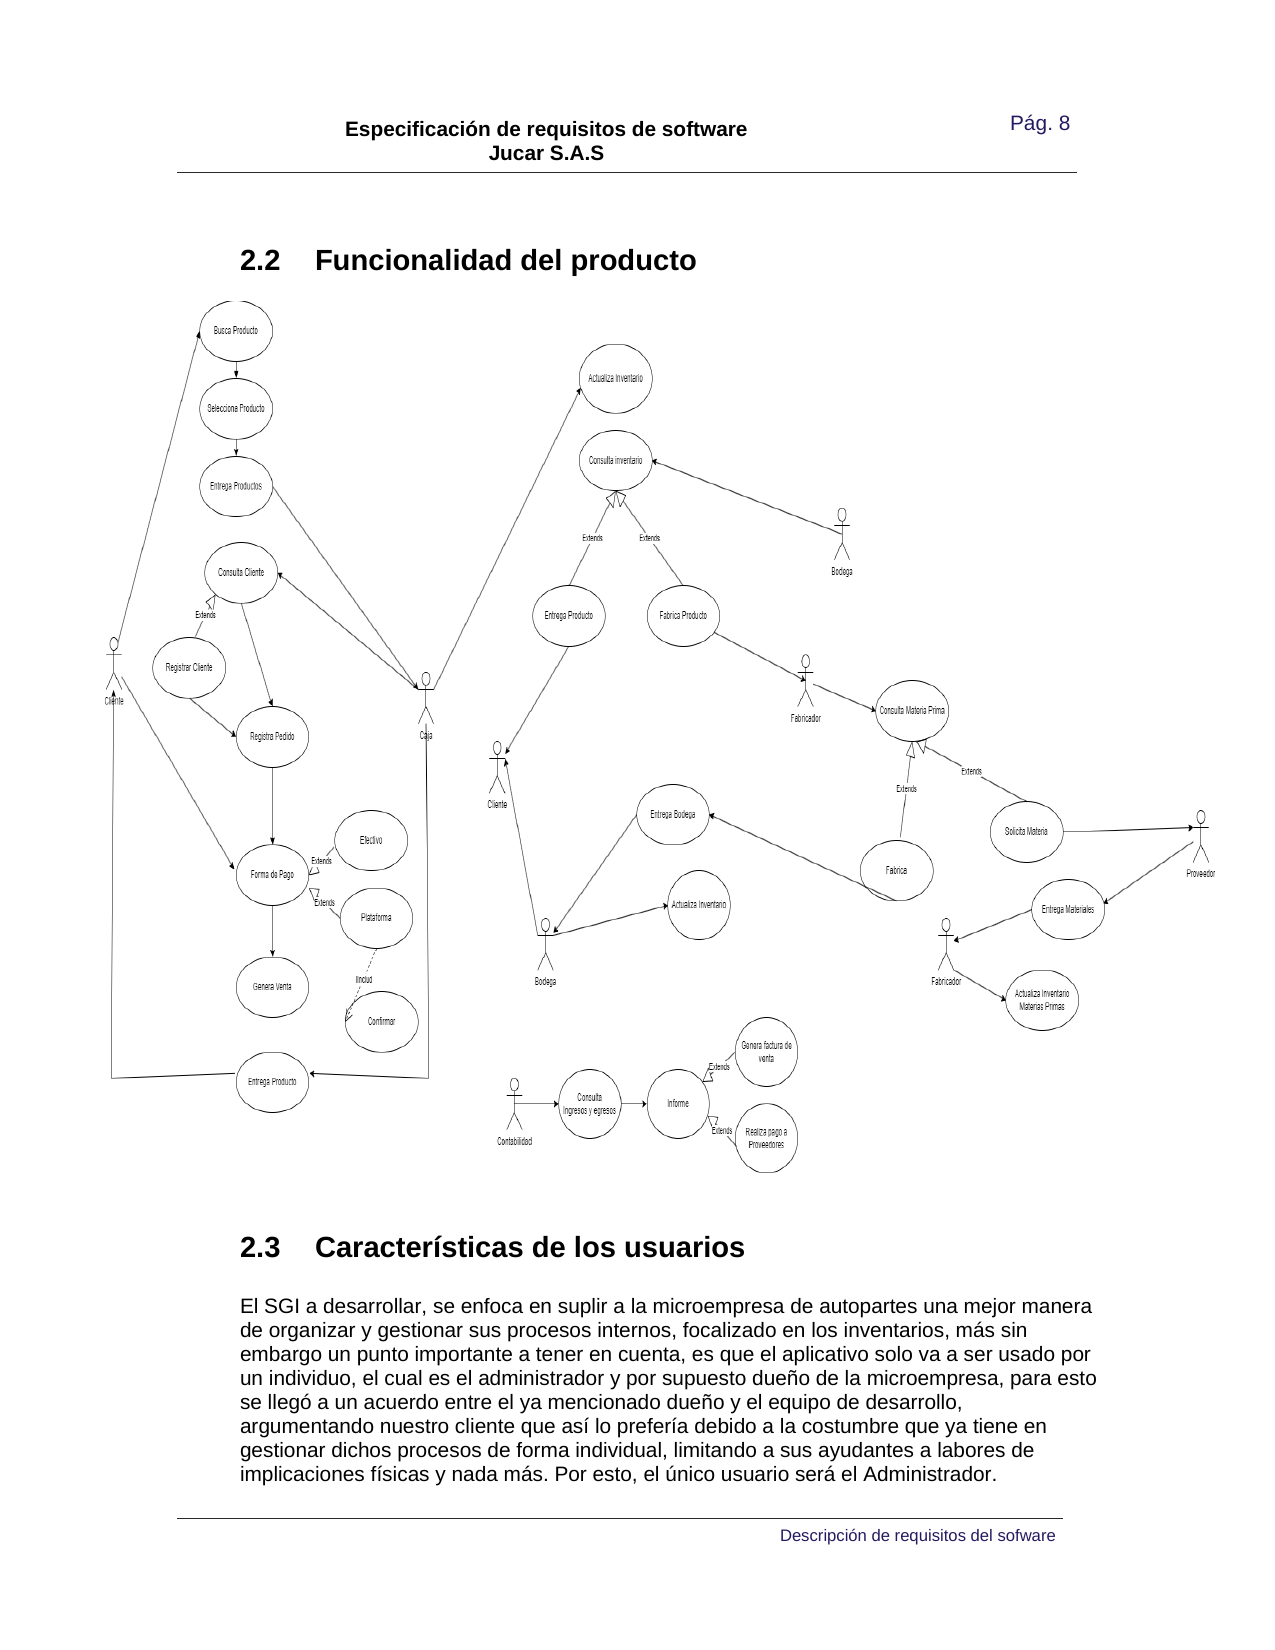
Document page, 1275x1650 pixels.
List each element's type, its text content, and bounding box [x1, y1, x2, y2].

subtitle Características de los usuarios [240, 1230, 1098, 1264]
picture [104, 301, 1215, 1173]
subtitle Funcionalidad del producto [240, 243, 1098, 277]
text El SGI a desarrollar, se enfoca en suplir a la microempresa de autopartes una mejor manera de organizar y gestionar sus procesos internos, focalizado en los inventarios, más sin embargo un punto importante a tener en cuenta, es que el aplicativo solo va a ser usado por un individuo, el cual es el administrador y por supuesto dueño de la microempresa, para esto se llegó a un acuerdo entre el ya mencionado dueño y el equipo de desarrollo, argumentando nuestro cliente que así lo prefería debido a la costumbre que ya tiene en gestionar dichos procesos de forma individual, limitando a sus ayudantes a labores de implicaciones físicas y nada más. Por esto, el único usuario será el Administrador. [240, 1294, 1098, 1486]
